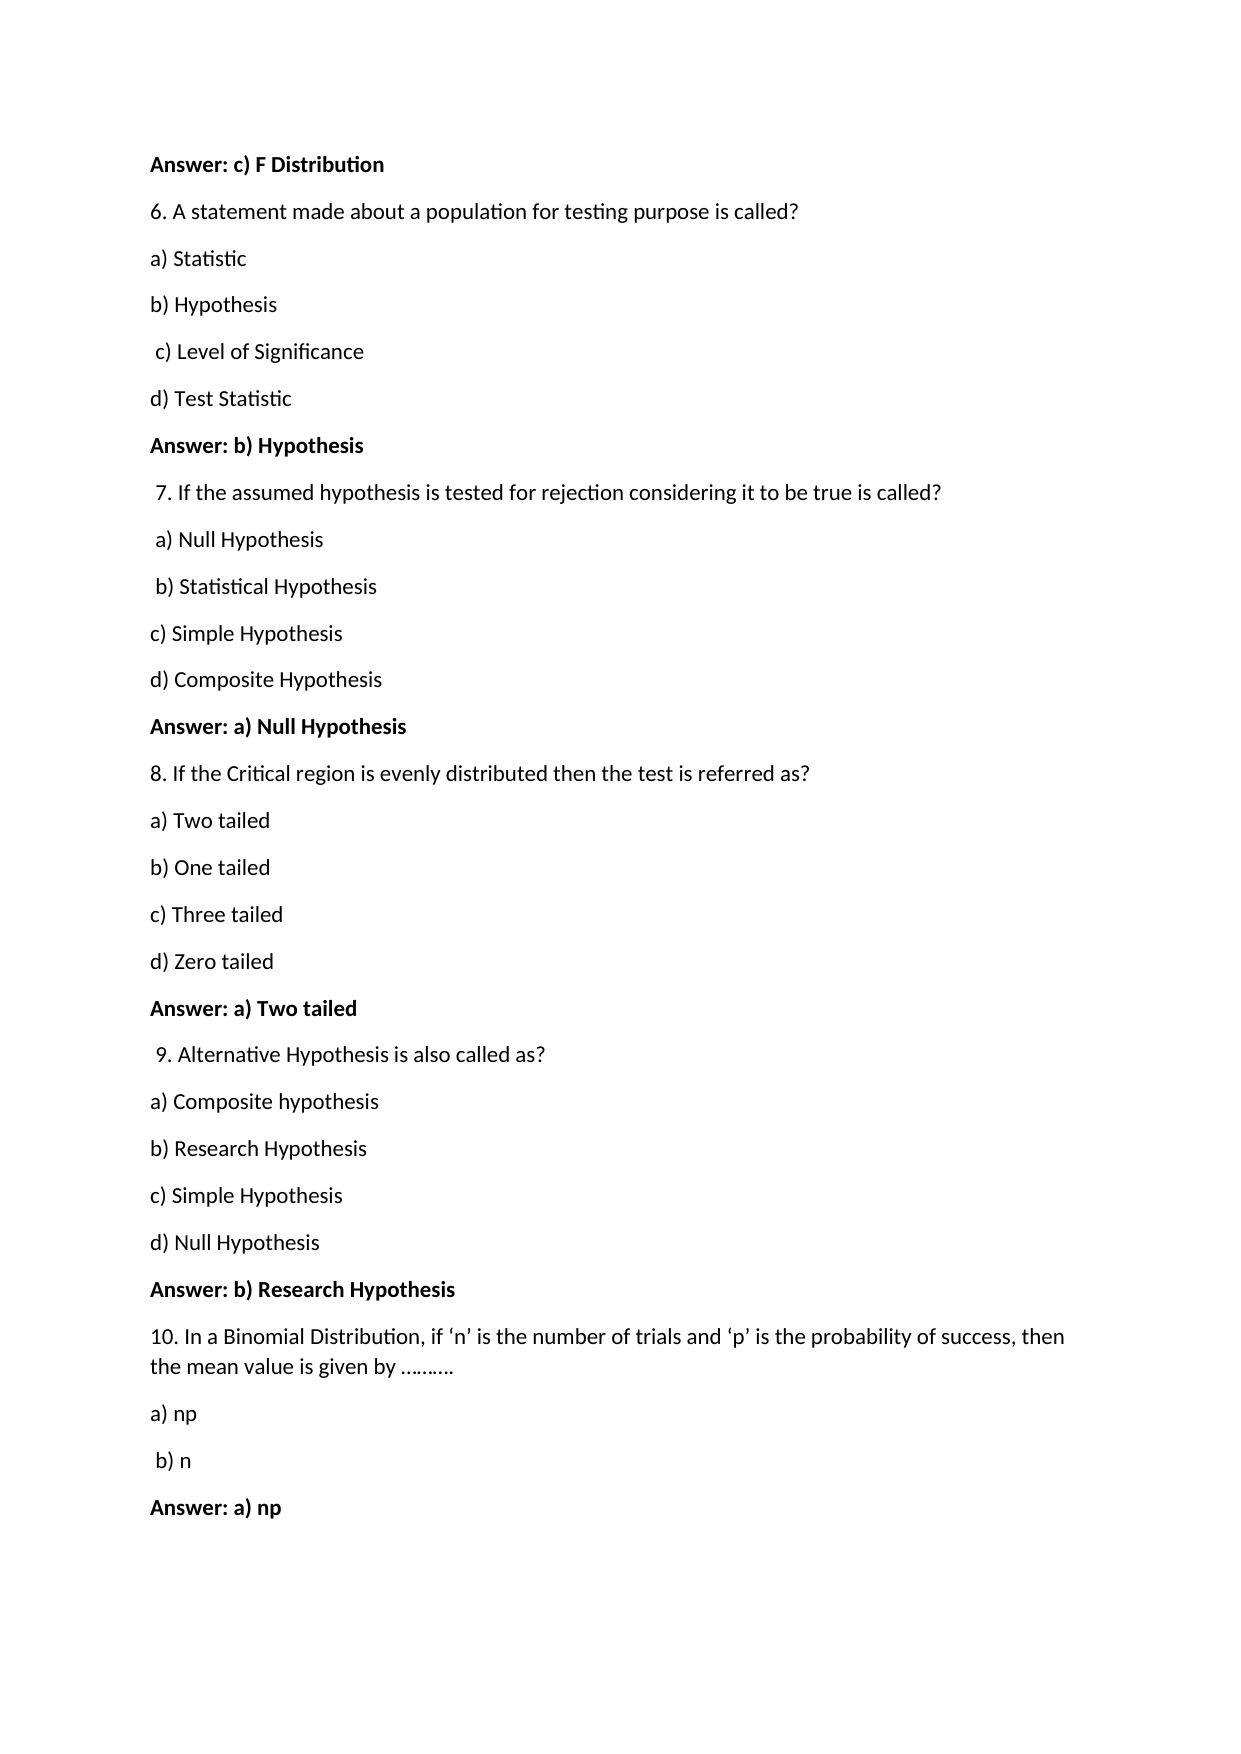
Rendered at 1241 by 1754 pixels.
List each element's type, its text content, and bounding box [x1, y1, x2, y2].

text d) Test Statistic [150, 384, 1090, 412]
text a) Statistic [150, 244, 1090, 272]
text 6. A statement made about a population for testing purpose is called? [150, 197, 1090, 225]
text a) Null Hypothesis [150, 525, 1090, 553]
text Answer: b) Hypothesis [150, 431, 1090, 459]
text c) Simple Hypothesis [150, 1181, 1090, 1209]
text b) n [150, 1446, 1090, 1474]
text a) Composite hypothesis [150, 1087, 1090, 1116]
text Answer: a) Null Hypothesis [150, 712, 1090, 741]
text c) Level of Significance [150, 337, 1090, 366]
text 7. If the assumed hypothesis is tested for rejection considering it to be true is called? [150, 478, 1090, 506]
text d) Null Hypothesis [150, 1228, 1090, 1256]
text 9. Alternative Hypothesis is also called as? [150, 1041, 1090, 1069]
text Answer: a) np [150, 1493, 1090, 1521]
text Answer: a) Two tailed [150, 994, 1090, 1022]
text d) Composite Hypothesis [150, 666, 1090, 694]
text 8. If the Critical region is evenly distributed then the test is referred as? [150, 759, 1090, 787]
text Answer: c) F Distribution [150, 150, 1090, 178]
text d) Zero tailed [150, 947, 1090, 975]
text a) Two tailed [150, 806, 1090, 834]
text c) Three tailed [150, 900, 1090, 928]
text c) Simple Hypothesis [150, 619, 1090, 647]
text b) Hypothesis [150, 291, 1090, 319]
text b) One tailed [150, 853, 1090, 881]
text 10. In a Binomial Distribution, if ‘n’ is the number of trials and ‘p’ is the probability of success, then the mean value is given by ………. [150, 1322, 1090, 1380]
text Answer: b) Research Hypothesis [150, 1275, 1090, 1303]
text b) Statistical Hypothesis [150, 572, 1090, 600]
text a) np [150, 1399, 1090, 1427]
text b) Research Hypothesis [150, 1134, 1090, 1162]
